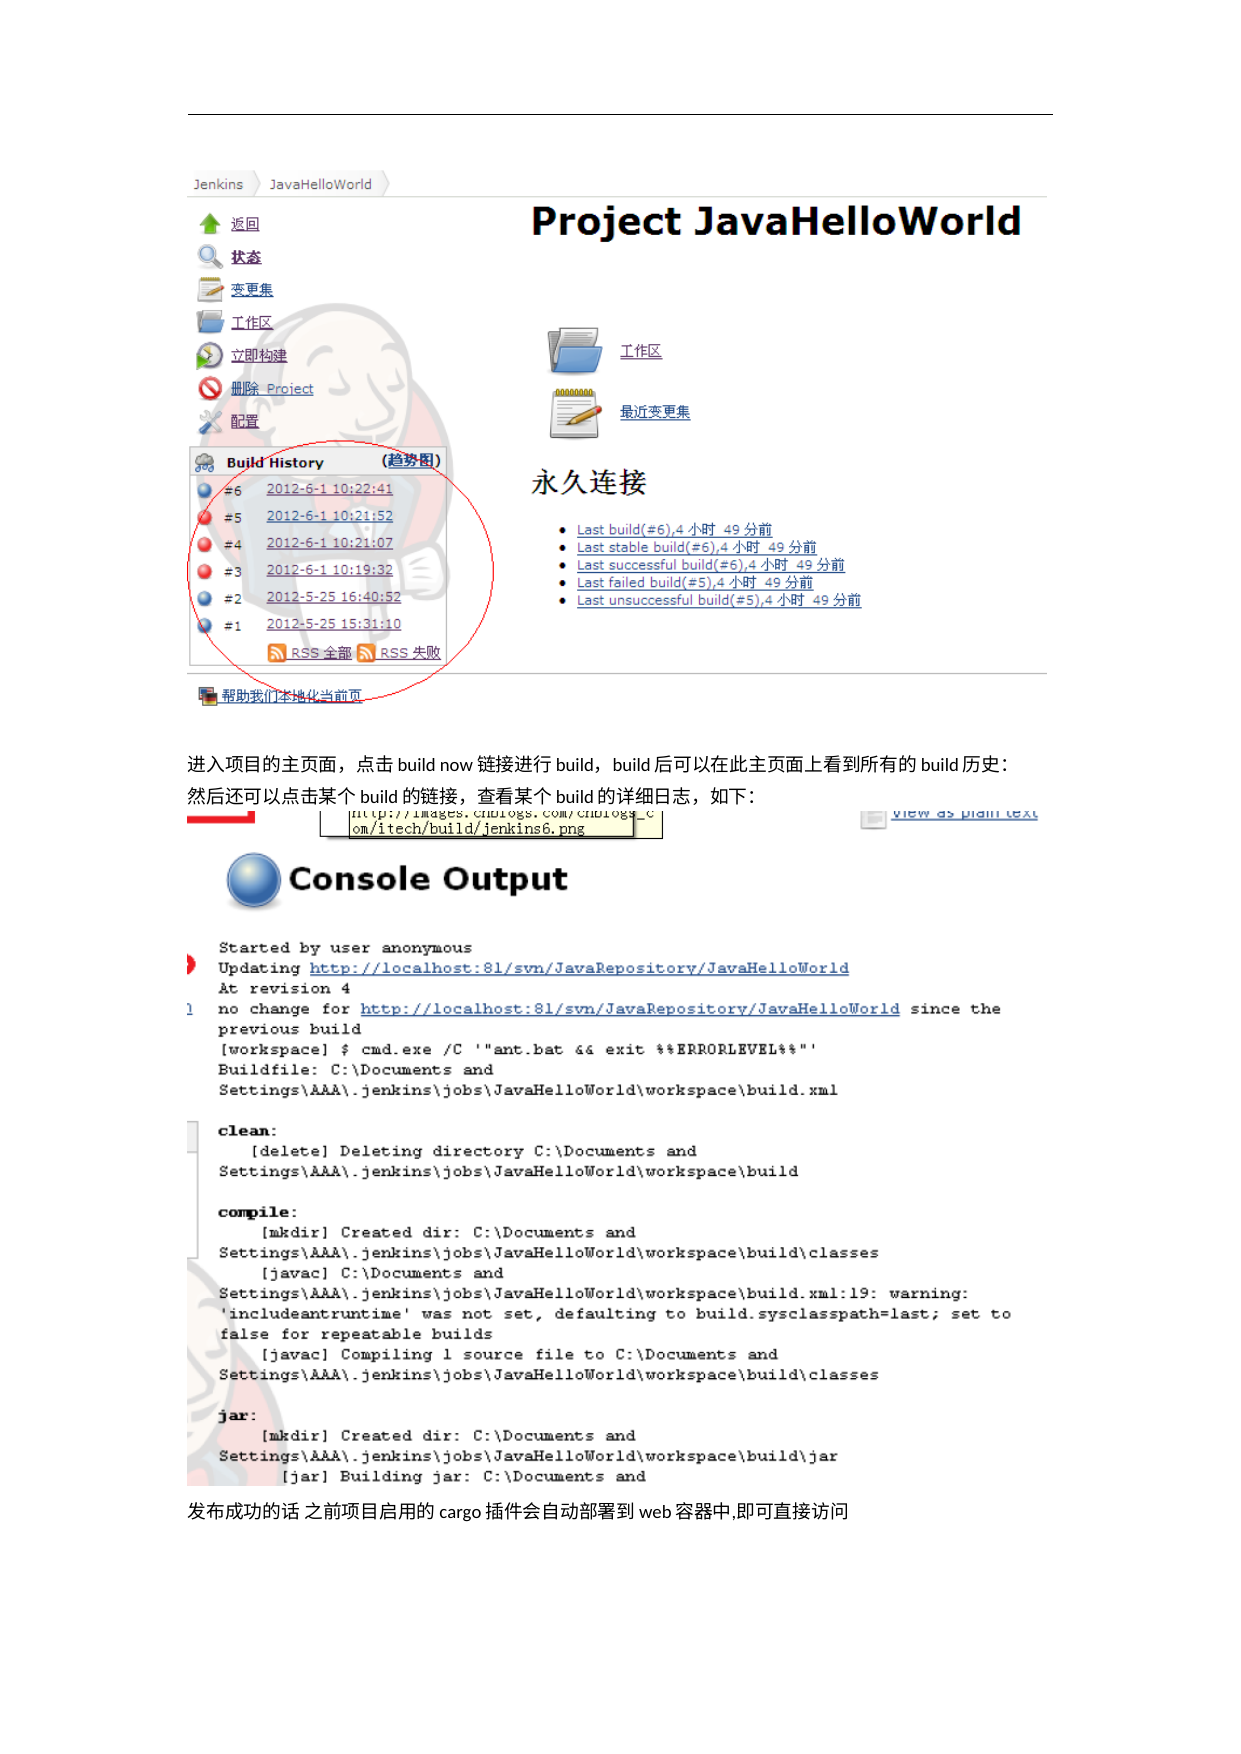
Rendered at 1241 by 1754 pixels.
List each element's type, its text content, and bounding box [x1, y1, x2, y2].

text 发布成功的话 之前项目启用的cargo插件会自动部署到web容器中,即可直接访问 [187, 1494, 1053, 1527]
text 然后还可以点击某个build的链接，查看某个build的详细日志，如下： [187, 779, 1053, 812]
text 进入项目的主页面，点击build now链接进行build，build后可以在此主页面上看到所有的build历史： [187, 747, 1053, 779]
picture [187, 811, 1043, 1486]
picture [187, 161, 1047, 720]
